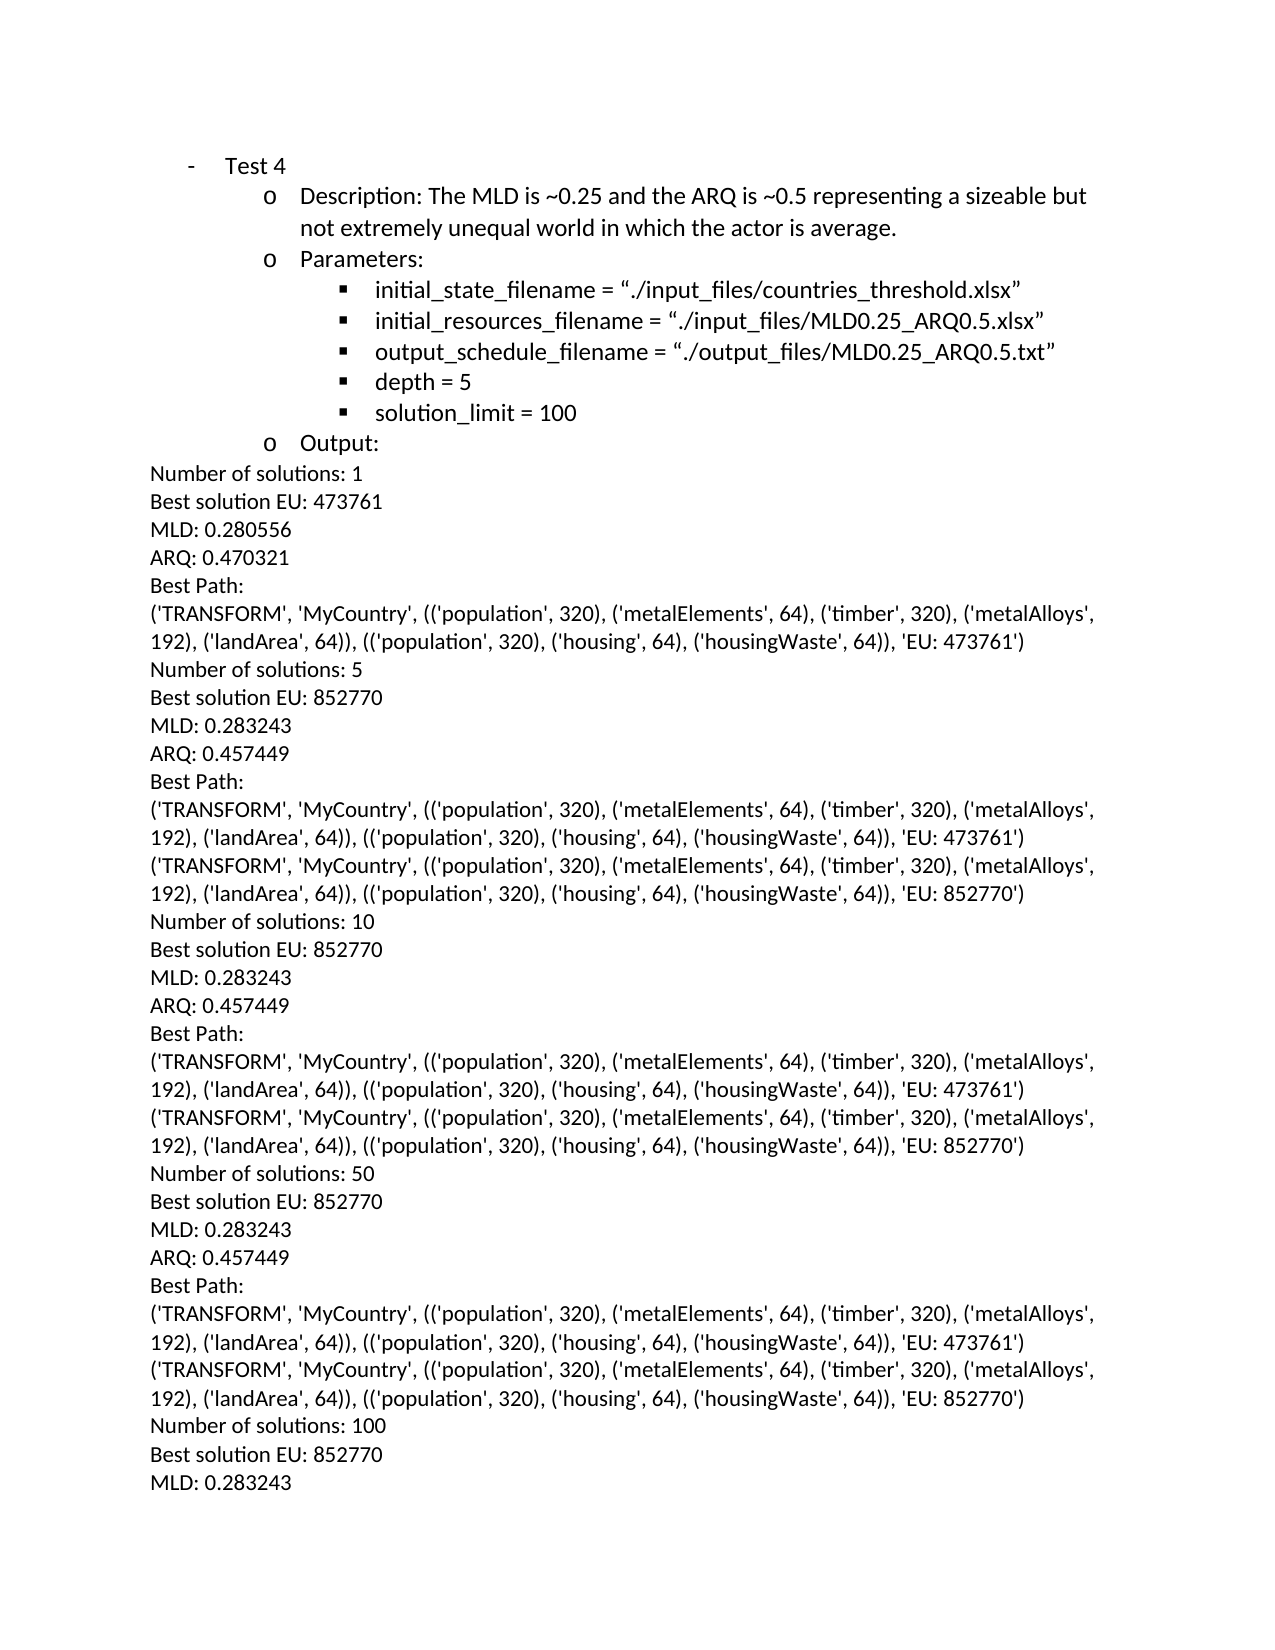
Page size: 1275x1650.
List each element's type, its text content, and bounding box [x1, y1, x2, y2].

text Best solution EU: 852770 [150, 1440, 1125, 1468]
text Number of solutions: 50 [150, 1159, 1125, 1187]
text Number of solutions: 1 [150, 459, 1125, 487]
text Best Path: [150, 571, 1125, 599]
text ARQ: 0.470321 [150, 543, 1125, 571]
text Best Path: [150, 1272, 1125, 1299]
list Description: The MLD is ~0.25 and the ARQ is ~0.5 representing a sizeable but not extremely unequal world in which the actor is average. [262, 181, 1125, 243]
text MLD: 0.283243 [150, 1468, 1125, 1496]
text Best Path: [150, 1019, 1125, 1047]
text MLD: 0.280556 [150, 515, 1125, 543]
list initial_resources_filename = “./input_files/MLD0.25_ARQ0.5.xlsx” [337, 305, 1125, 336]
text Number of solutions: 10 [150, 907, 1125, 935]
list output_schedule_filename = “./output_files/MLD0.25_ARQ0.5.txt” [337, 336, 1125, 366]
text Best solution EU: 852770 [150, 683, 1125, 711]
list Output: [262, 427, 1125, 459]
text MLD: 0.283243 [150, 1216, 1125, 1243]
text Best solution EU: 473761 [150, 487, 1125, 515]
text Best solution EU: 852770 [150, 935, 1125, 963]
list depth = 5 [337, 366, 1125, 397]
text ARQ: 0.457449 [150, 739, 1125, 767]
text MLD: 0.283243 [150, 711, 1125, 739]
text Best Path: [150, 767, 1125, 795]
list Test 4 [187, 150, 1125, 181]
text ARQ: 0.457449 [150, 991, 1125, 1019]
text ARQ: 0.457449 [150, 1243, 1125, 1272]
text Number of solutions: 100 [150, 1412, 1125, 1440]
list Parameters: [262, 243, 1125, 274]
text Number of solutions: 5 [150, 655, 1125, 683]
text Best solution EU: 852770 [150, 1187, 1125, 1216]
list initial_state_filename = “./input_files/countries_threshold.xlsx” [337, 274, 1125, 305]
text MLD: 0.283243 [150, 963, 1125, 991]
list solution_limit = 100 [337, 397, 1125, 427]
